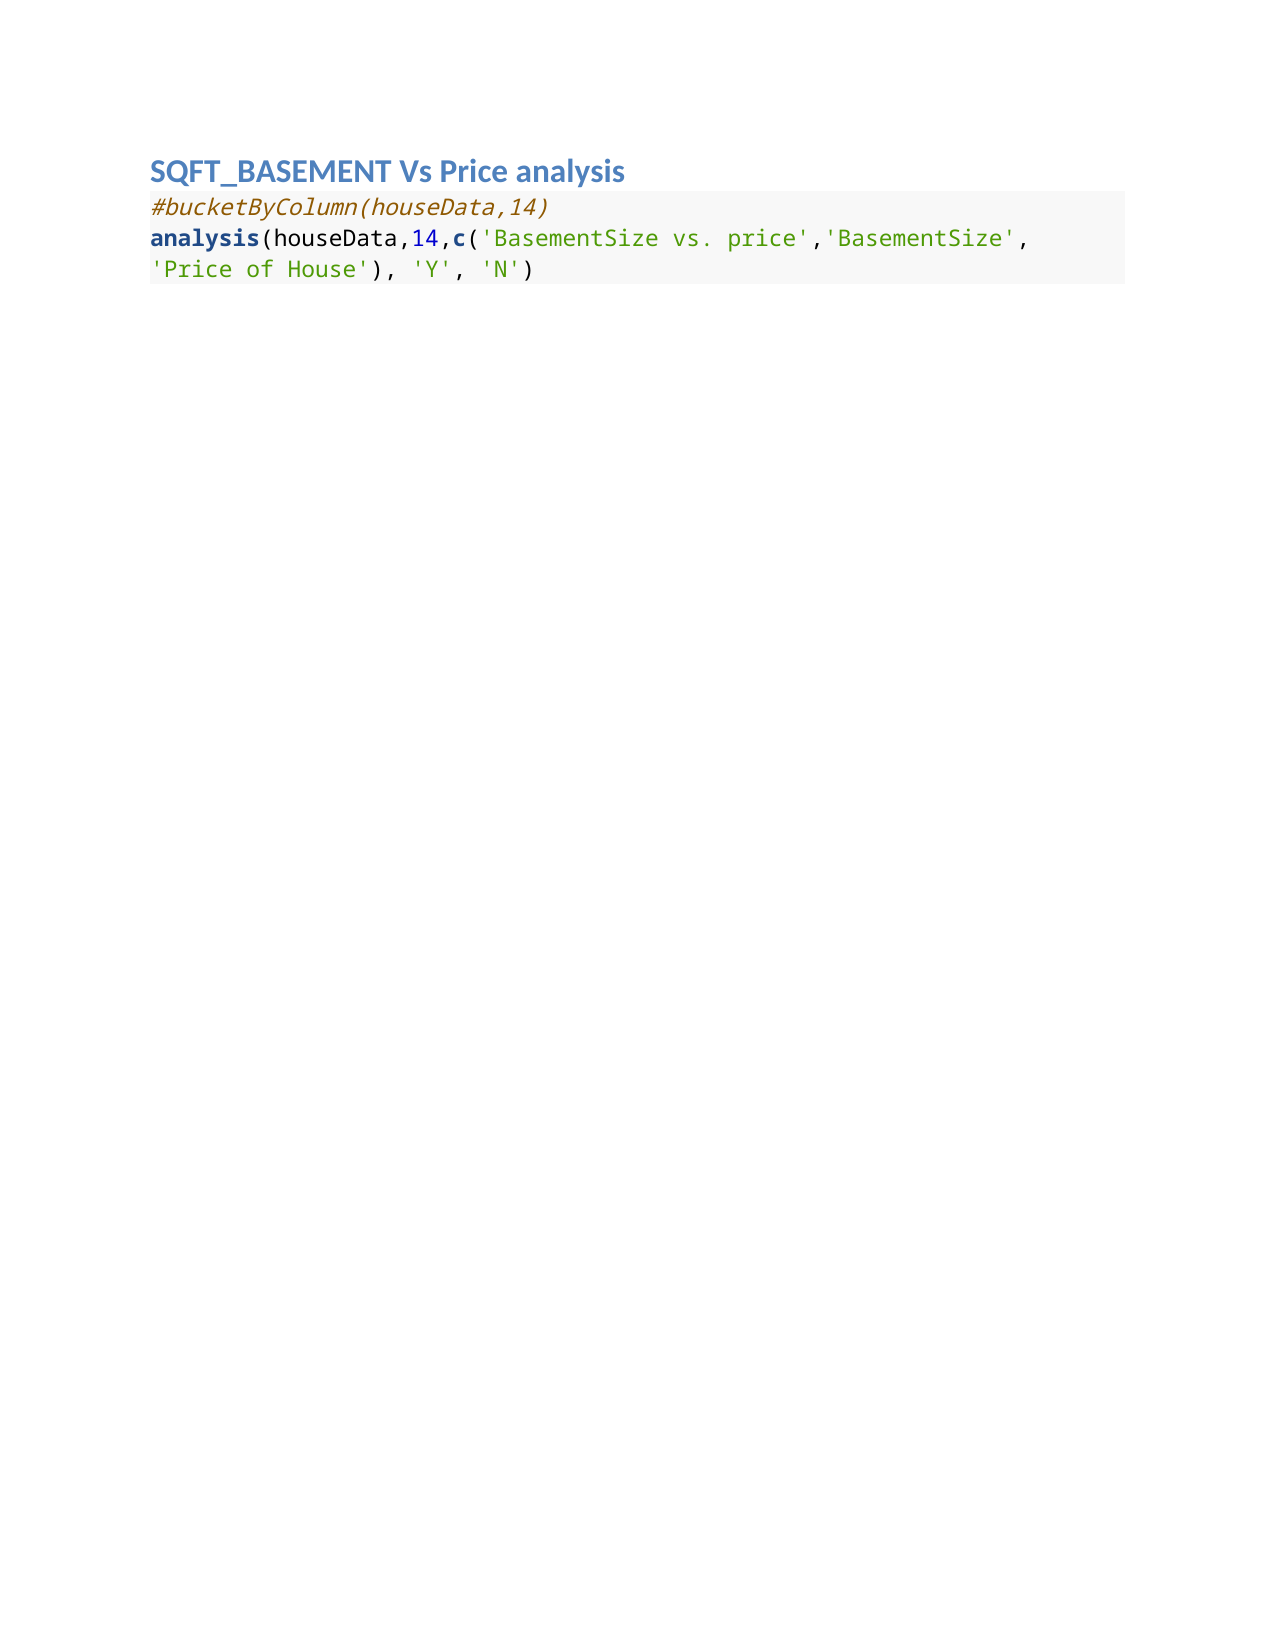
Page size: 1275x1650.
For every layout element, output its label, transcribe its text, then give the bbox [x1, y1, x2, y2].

subtitle SQFT_BASEMENT Vs Price analysis [150, 150, 1125, 191]
text #bucketByColumn(houseData,14) analysis(houseData,14,c('BasementSize vs. price','BasementSize', 'Price of House'), 'Y', 'N') [535, 191, 1125, 284]
